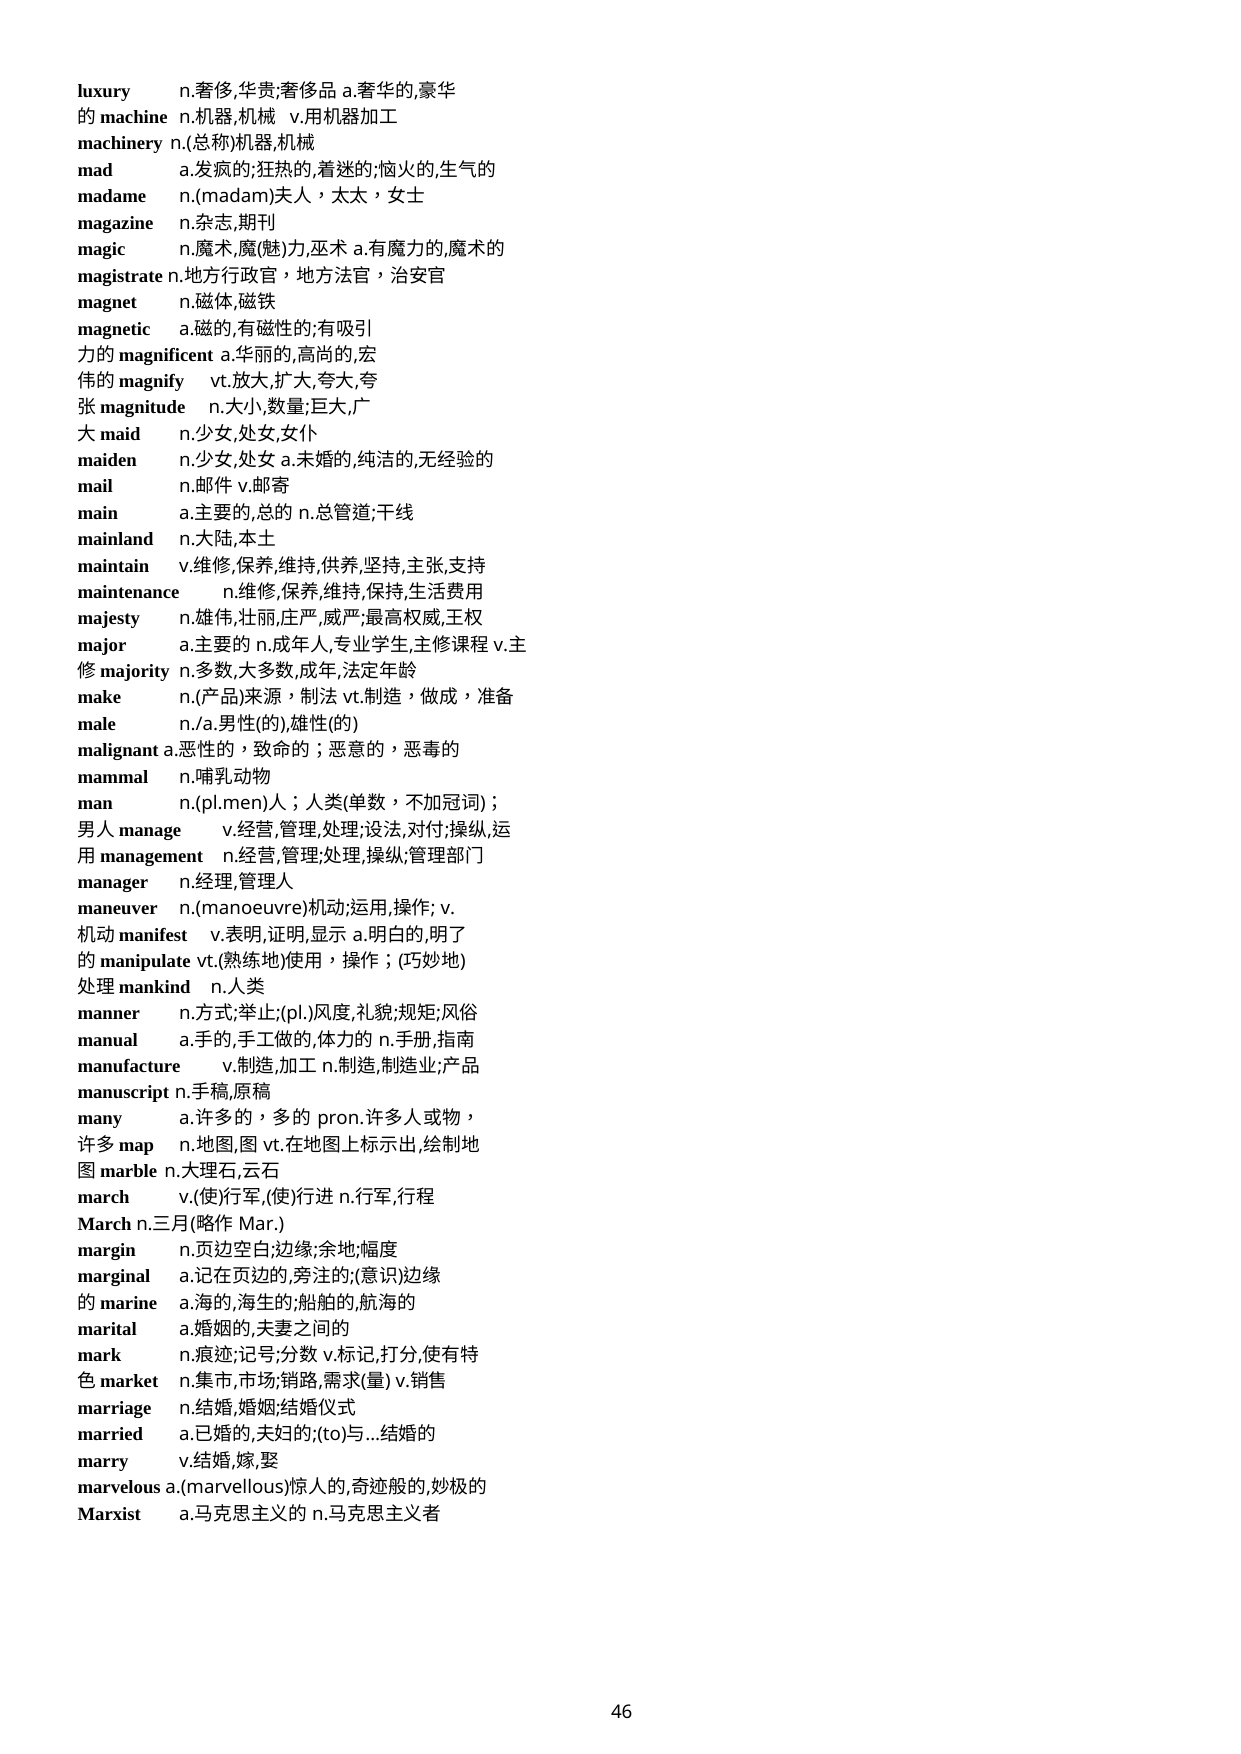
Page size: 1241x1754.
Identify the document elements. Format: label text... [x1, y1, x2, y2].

text mammal n.哺乳动物 [77, 763, 563, 788]
text main a.主要的,总的 n.总管道;干线 [77, 499, 563, 525]
text luxury n.奢侈,华贵;奢侈品 a.奢华的,豪华的machine n.机器,机械 v.用机器加工machinery n.(总称)机器,机械 [77, 77, 462, 155]
text march v.(使)行军,(使)行进 n.行军,行程 [77, 1183, 563, 1209]
text male n./a.男性(的),雄性(的) [77, 710, 563, 736]
text magistrate n.地方行政官，地方法官，治安官 [77, 262, 563, 287]
text manner n.方式;举止;(pl.)风度,礼貌;规矩;风俗manual a.手的,手工做的,体力的 n.手册,指南manufacture v.制造,加工 n.制造,制造业;产品manuscript n.手稿,原稿 [77, 1000, 480, 1104]
text magic n.魔术,魔(魅)力,巫术 a.有魔力的,魔术的 [77, 235, 563, 261]
text married a.已婚的,夫妇的;(to)与…结婚的 [77, 1420, 563, 1446]
text mark n.痕迹;记号;分数 v.标记,打分,使有特色market n.集市,市场;销路,需求(量) v.销售marriage n.结婚,婚姻;结婚仪式 [77, 1342, 490, 1419]
text maiden n.少女,处女 a.未婚的,纯洁的,无经验的 [77, 446, 563, 472]
text magazine n.杂志,期刊 [77, 209, 563, 234]
text malignant a.恶性的，致命的；恶意的，恶毒的 [77, 737, 563, 762]
text mad a.发疯的;狂热的,着迷的;恼火的,生气的 [77, 156, 563, 181]
text madame n.(madam)夫人，太太，女士 [77, 182, 563, 208]
text Marxist a.马克思主义的 n.马克思主义者 [77, 1500, 563, 1525]
text mail n.邮件 v.邮寄 [77, 473, 563, 498]
text marry v.结婚,嫁,娶 [77, 1447, 563, 1472]
text magnetic a.磁的,有磁性的;有吸引力的magnificent a.华丽的,高尚的,宏伟的magnify vt.放大,扩大,夸大,夸张magnitude n.大小,数量;巨大,广大maid n.少女,处女,女仆 [77, 315, 387, 445]
text mainland n.大陆,本土 [77, 526, 563, 551]
text March n.三月(略作 Mar.) [77, 1210, 563, 1236]
text maneuver n.(manoeuvre)机动;运用,操作; v.机动manifest v.表明,证明,显示 a.明白的,明了的manipulate vt.(熟练地)使用，操作；(巧妙地)处理mankind n.人类 [77, 894, 471, 999]
text many a.许多的，多的 pron.许多人或物，许多map n.地图,图 vt.在地图上标示出,绘制地图marble n.大理石,云石 [77, 1105, 481, 1183]
text marvelous a.(marvellous)惊人的,奇迹般的,妙极的 [77, 1473, 563, 1499]
text make n.(产品)来源，制法 vt.制造，做成，准备 [77, 683, 563, 709]
text margin n.页边空白;边缘;余地;幅度marginal a.记在页边的,旁注的;(意识)边缘的marine a.海的,海生的;船舶的,航海的marital a.婚姻的,夫妻之间的 [77, 1237, 443, 1341]
text man n.(pl.men)人；人类(单数，不加冠词)；男人manage v.经营,管理,处理;设法,对付;操纵,运用management n.经营,管理;处理,操纵;管理部门manager n.经理,管理人 [77, 789, 518, 894]
text maintain v.维修,保养,维持,供养,坚持,主张,支持maintenance n.维修,保养,维持,保持,生活费用majesty n.雄伟,壮丽,庄严,威严;最高权威,王权 major a.主要的 n.成年人,专业学生,主修课程 v.主修majority n.多数,大多数,成年,法定年龄 [77, 552, 527, 683]
text magnet n.磁体,磁铁 [77, 288, 563, 314]
